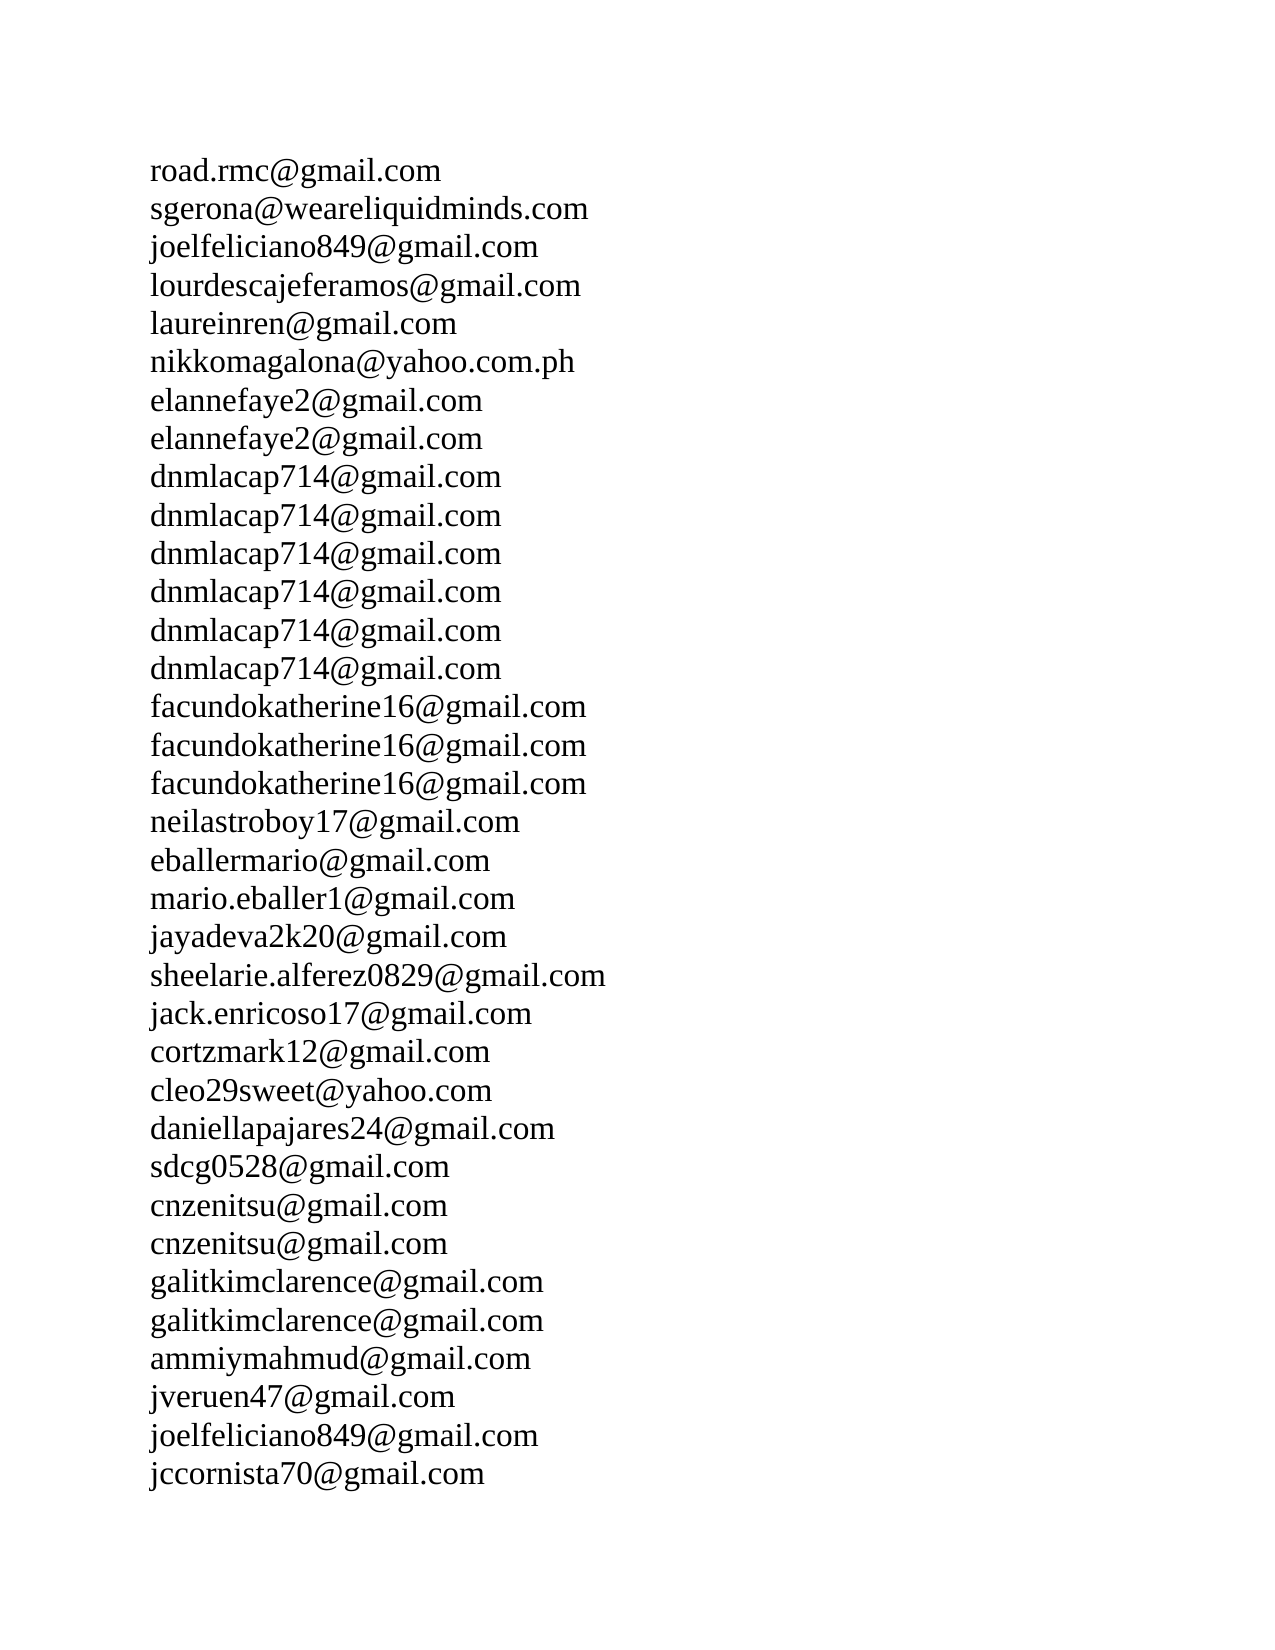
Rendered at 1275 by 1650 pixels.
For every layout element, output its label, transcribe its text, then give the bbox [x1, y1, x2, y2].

text sgerona@weareliquidminds.com [150, 188, 1125, 227]
text cnzenitsu@gmail.com [150, 1223, 1125, 1262]
text dnmlacap714@gmail.com [150, 533, 1125, 572]
text road.rmc@gmail.com [150, 150, 1125, 188]
text elannefaye2@gmail.com [150, 380, 1125, 418]
text jveruen47@gmail.com [150, 1377, 1125, 1415]
text dnmlacap714@gmail.com [150, 610, 1125, 648]
text facundokatherine16@gmail.com [150, 763, 1125, 802]
text dnmlacap714@gmail.com [150, 572, 1125, 610]
text jayadeva2k20@gmail.com [150, 917, 1125, 955]
text sdcg0528@gmail.com [150, 1147, 1125, 1185]
text cortzmark12@gmail.com [150, 1032, 1125, 1070]
text dnmlacap714@gmail.com [150, 457, 1125, 495]
text daniellapajares24@gmail.com [150, 1108, 1125, 1147]
text laureinren@gmail.com [150, 303, 1125, 342]
text galitkimclarence@gmail.com [150, 1300, 1125, 1338]
text lourdescajeferamos@gmail.com [150, 265, 1125, 303]
text dnmlacap714@gmail.com [150, 648, 1125, 687]
text mario.eballer1@gmail.com [150, 878, 1125, 917]
text eballermario@gmail.com [150, 840, 1125, 878]
text jack.enricoso17@gmail.com [150, 993, 1125, 1032]
text jccornista70@gmail.com [150, 1453, 1125, 1492]
text neilastroboy17@gmail.com [150, 802, 1125, 840]
text cnzenitsu@gmail.com [150, 1185, 1125, 1223]
text ammiymahmud@gmail.com [150, 1338, 1125, 1377]
text elannefaye2@gmail.com [150, 418, 1125, 457]
text joelfeliciano849@gmail.com [150, 1415, 1125, 1453]
text dnmlacap714@gmail.com [150, 495, 1125, 533]
text facundokatherine16@gmail.com [150, 687, 1125, 725]
text nikkomagalona@yahoo.com.ph [150, 342, 1125, 380]
text galitkimclarence@gmail.com [150, 1262, 1125, 1300]
text facundokatherine16@gmail.com [150, 725, 1125, 763]
text cleo29sweet@yahoo.com [150, 1070, 1125, 1108]
text joelfeliciano849@gmail.com [150, 227, 1125, 265]
text sheelarie.alferez0829@gmail.com [150, 955, 1125, 993]
